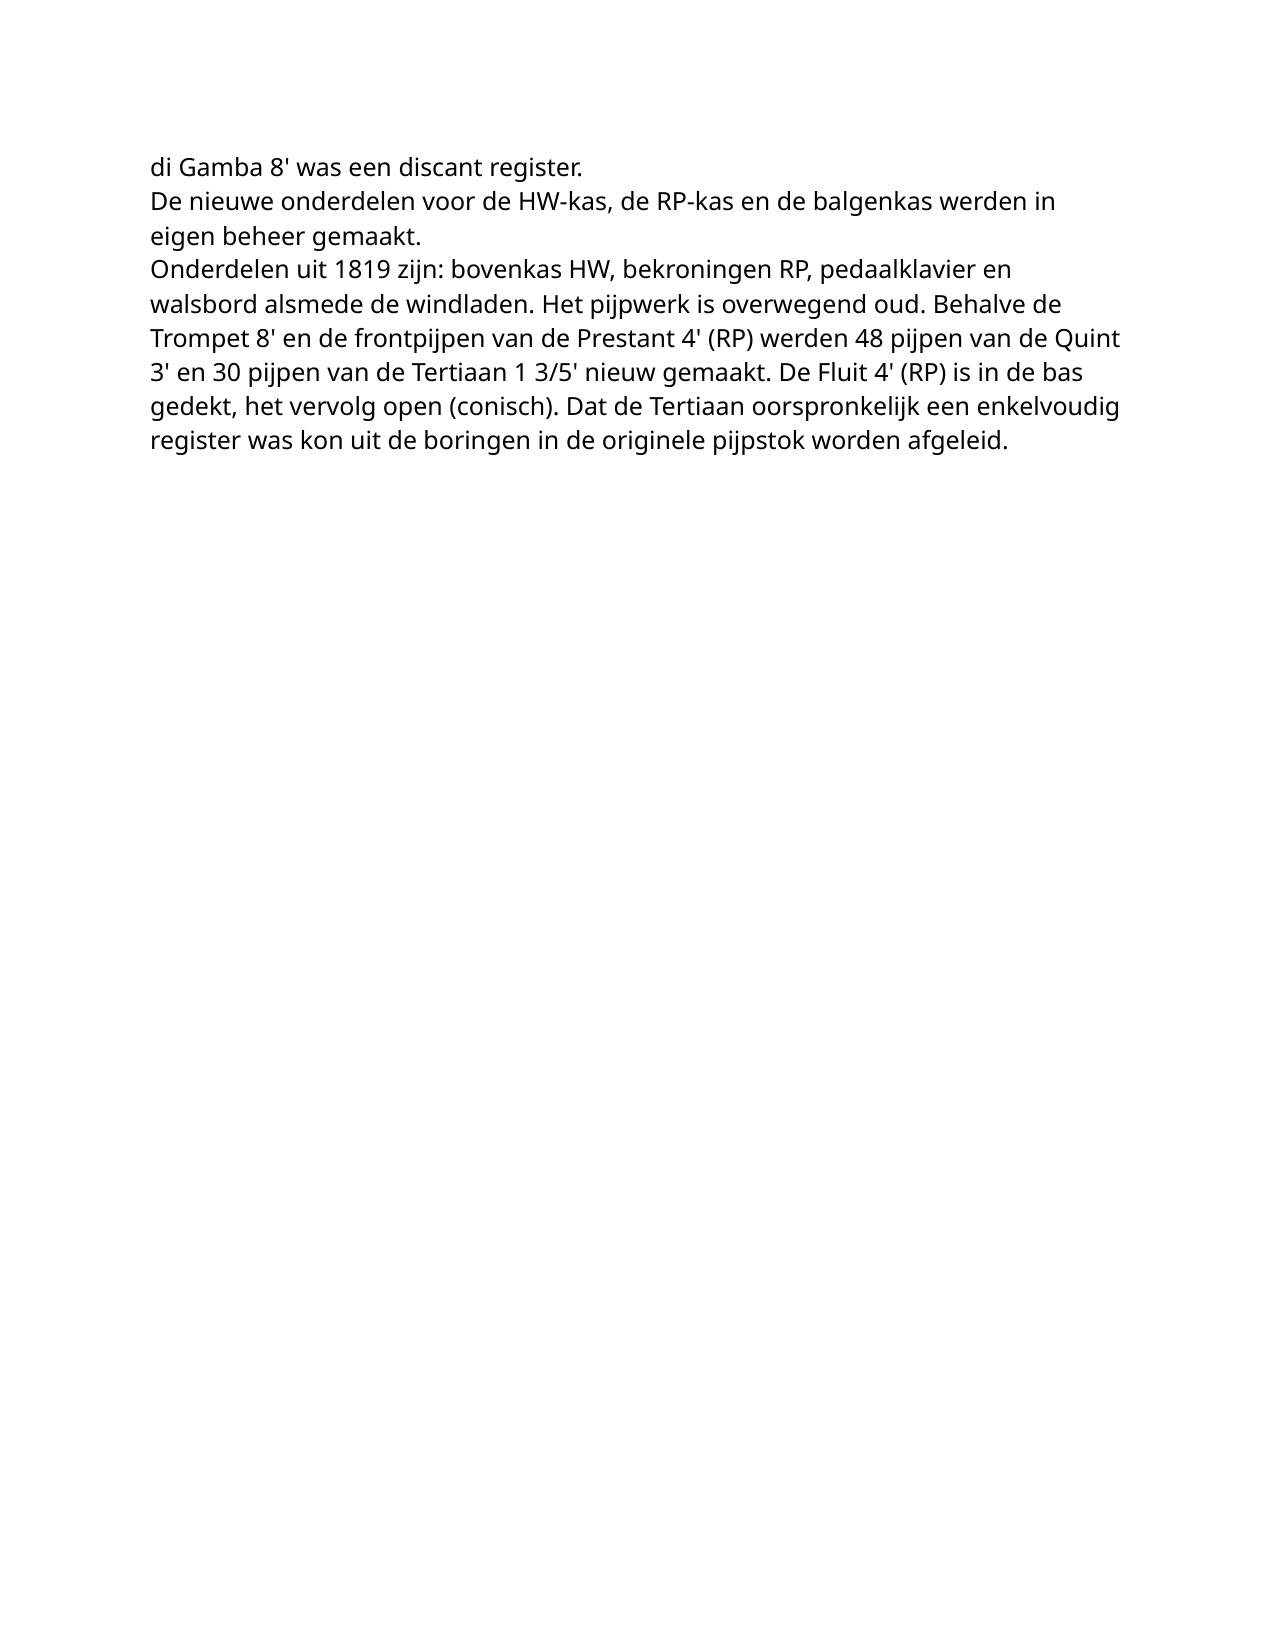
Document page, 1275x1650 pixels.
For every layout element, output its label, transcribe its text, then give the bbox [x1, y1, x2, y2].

text Onderdelen uit 1819 zijn: bovenkas HW, bekroningen RP, pedaalklavier en walsbord alsmede de windladen. Het pijpwerk is overwegend oud. Behalve de Trompet 8' en de frontpijpen van de Prestant 4' (RP) werden 48 pijpen van de Quint 3' en 30 pijpen van de Tertiaan 1 3/5' nieuw gemaakt. De Fluit 4' (RP) is in de bas gedekt, het vervolg open (conisch). Dat de Tertiaan oorspronkelijk een enkelvoudig register was kon uit de boringen in de originele pijpstok worden afgeleid. [150, 252, 1125, 457]
text De nieuwe onderdelen voor de HW-kas, de RP-kas en de balgenkas werden in eigen beheer gemaakt. [150, 184, 1125, 252]
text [150, 150, 1125, 184]
